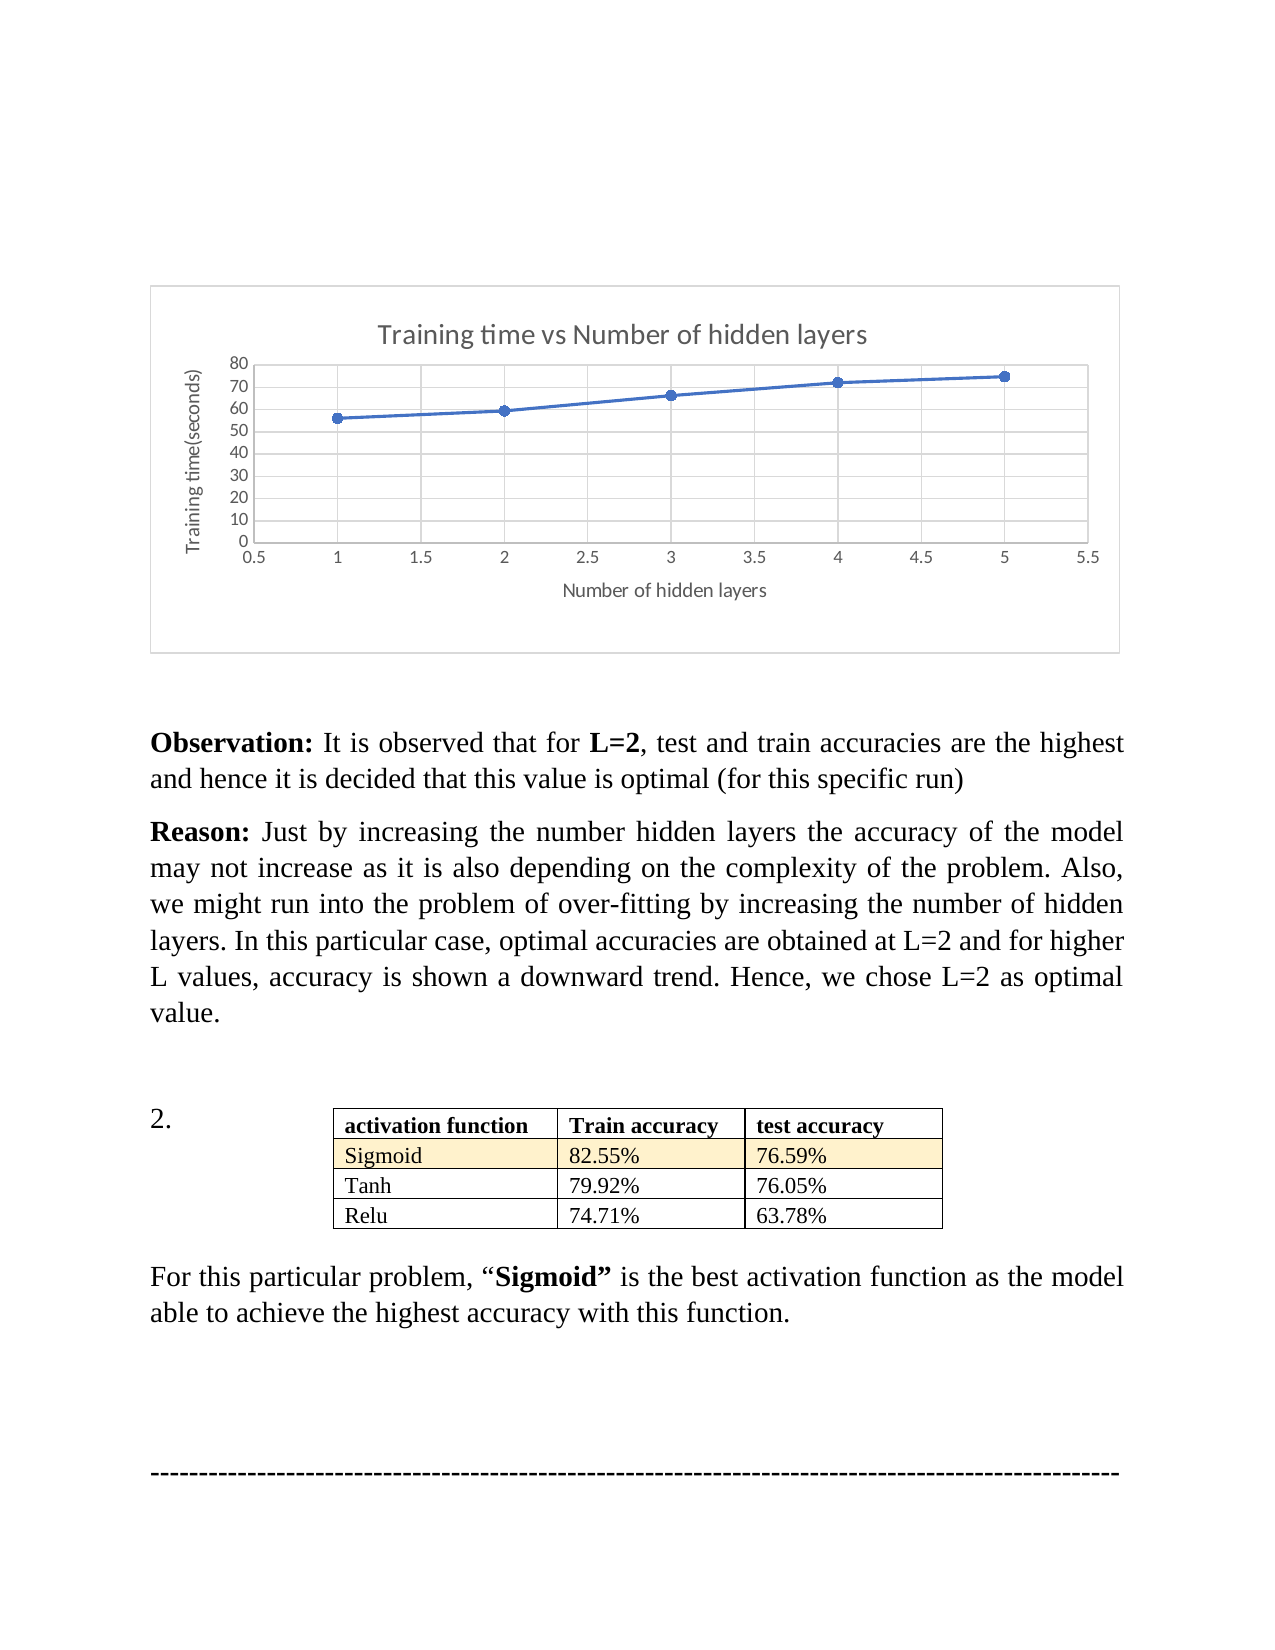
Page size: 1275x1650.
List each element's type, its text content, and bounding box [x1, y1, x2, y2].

table_cell 82.55% [558, 1139, 744, 1168]
text For this particular problem, “Sigmoid” is the best activation function as the model able to achieve the highest accuracy with this function. [150, 1259, 1125, 1329]
text ---------------------------------------------------------------------------------------------------- [150, 1454, 1125, 1487]
table_header activation function [334, 1109, 557, 1138]
table_cell 76.05% [746, 1169, 942, 1198]
text Reason: Just by increasing the number hidden layers the accuracy of the model may not increase as it is also depending on the complexity of the problem. Also, we might run into the problem of over-fitting by increasing the number of hidden layers. In this particular case, optimal accuracies are obtained at L=2 and for higher L values, accuracy is shown a downward trend. Hence, we chose L=2 as optimal value. [150, 814, 1125, 1029]
table_cell Sigmoid [334, 1139, 557, 1168]
table_cell 74.71% [558, 1199, 744, 1228]
table_cell 63.78% [746, 1199, 942, 1228]
text 2. [150, 1101, 1125, 1134]
table_cell 76.59% [746, 1139, 942, 1168]
table_cell Relu [334, 1199, 557, 1228]
table_cell Tanh [334, 1169, 557, 1198]
table_header test accuracy [746, 1109, 942, 1138]
table_header Train accuracy [558, 1109, 744, 1138]
table_cell 79.92% [558, 1169, 744, 1198]
text Observation: It is observed that for L=2, test and train accuracies are the highest and hence it is decided that this value is optimal (for this specific run) [150, 725, 1125, 795]
